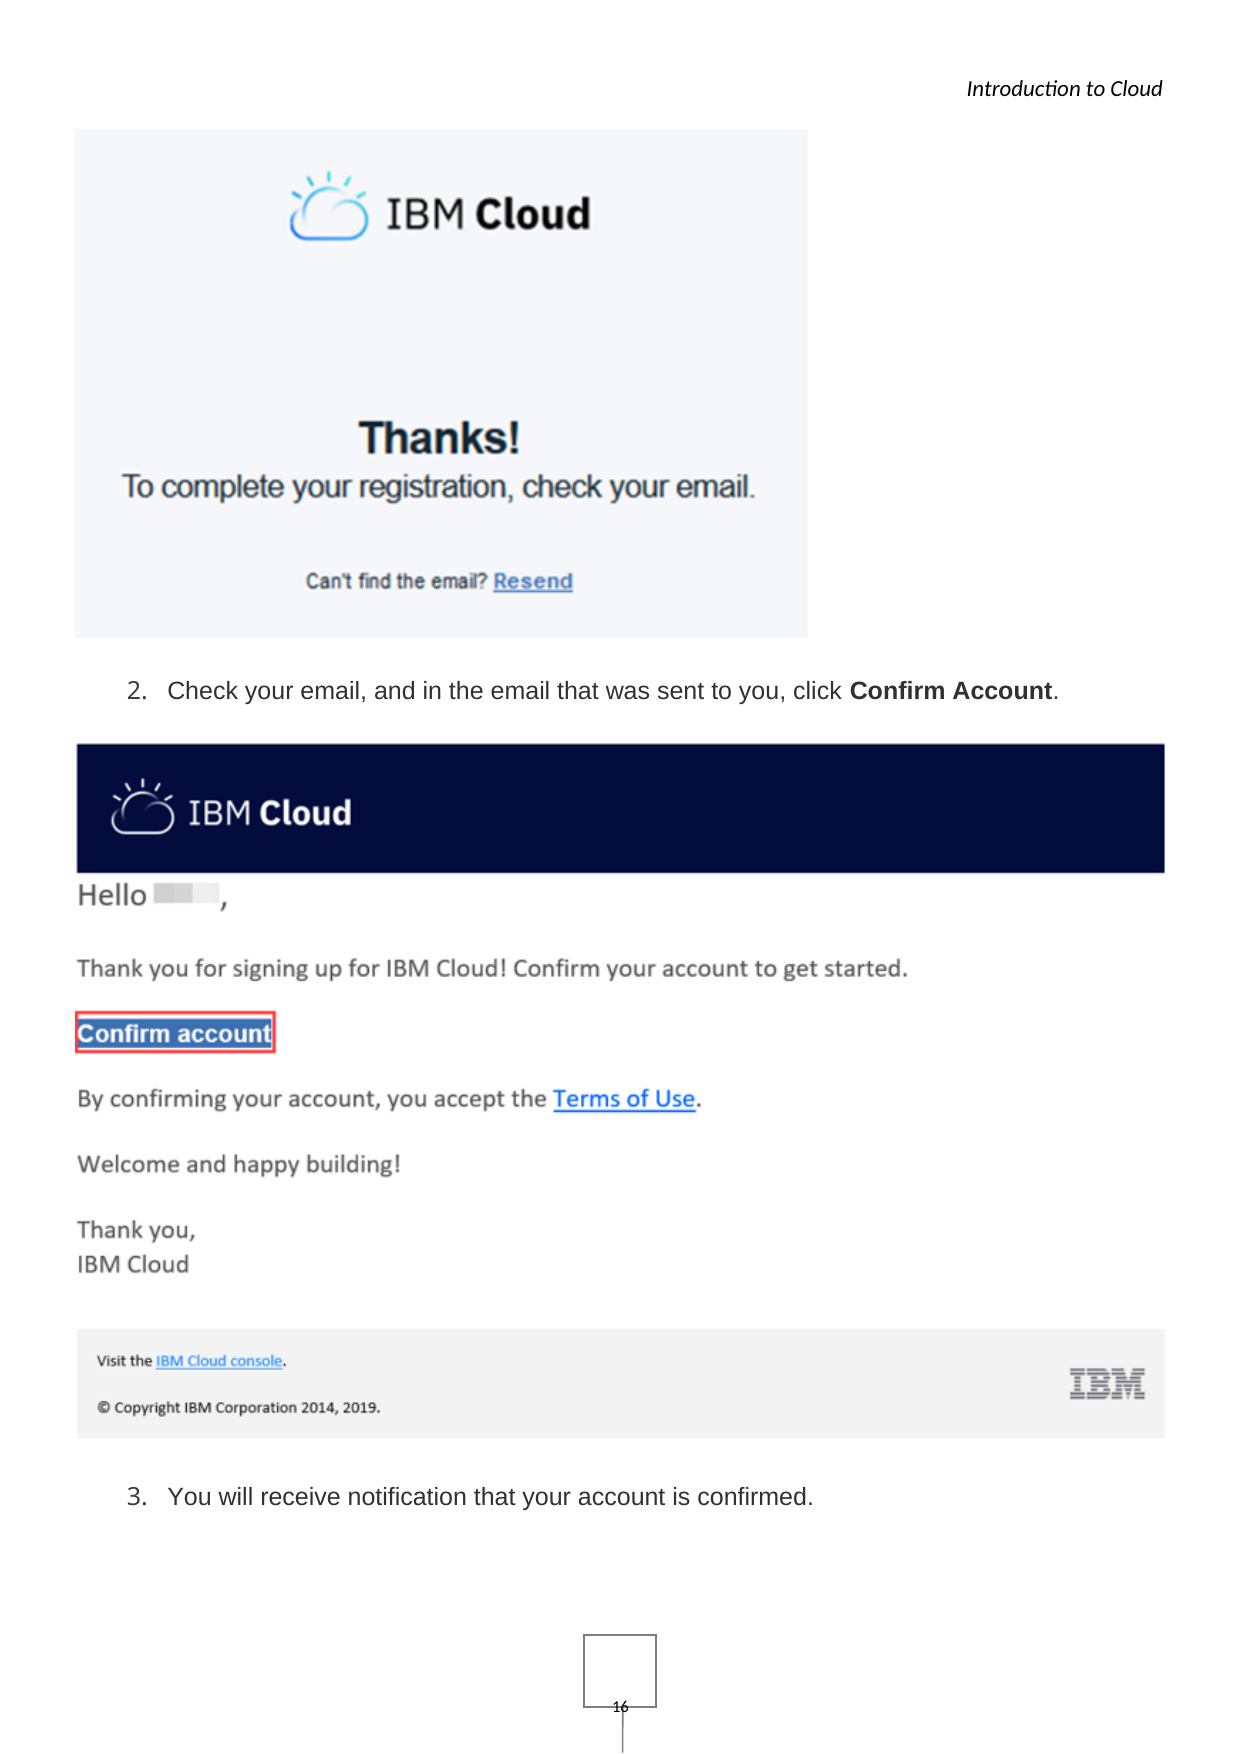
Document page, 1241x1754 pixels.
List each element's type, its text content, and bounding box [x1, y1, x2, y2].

text 3. You will receive notification that your account is confirmed. [167, 1479, 1165, 1513]
text 2. Check your email, and in the email that was sent to you, click Confirm Account. [167, 673, 1165, 707]
picture [75, 742, 1166, 1444]
picture [75, 129, 808, 638]
